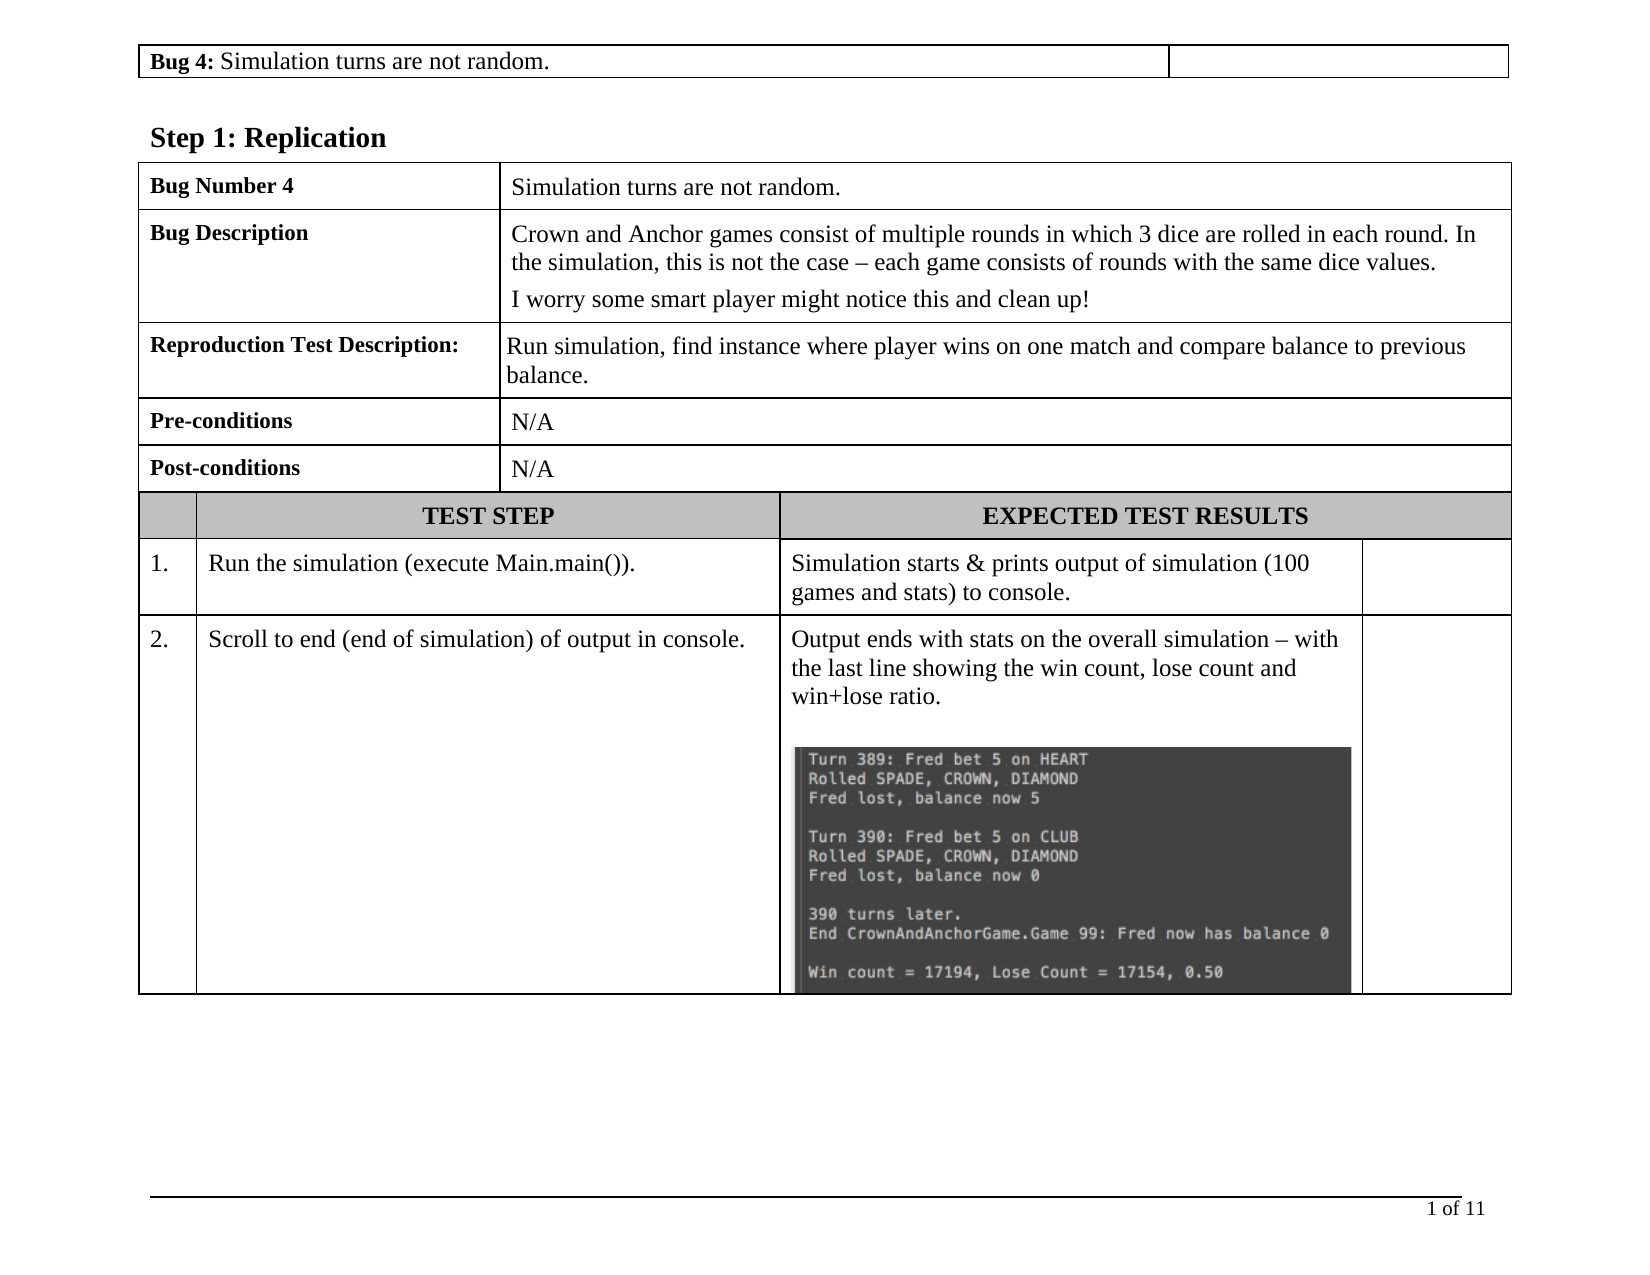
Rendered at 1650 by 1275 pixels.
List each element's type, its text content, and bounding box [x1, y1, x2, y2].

table_cell [1363, 616, 1511, 993]
table_cell Simulation starts & prints output of simulation (100 games and stats) to console. [781, 540, 1362, 614]
table_cell [1363, 540, 1511, 614]
table_cell Run the simulation (execute Main.main()). [197, 539, 779, 614]
table_cell [140, 493, 196, 538]
table_cell N/A [501, 399, 1511, 444]
table_cell EXPECTED TEST RESULTS [781, 493, 1511, 538]
table_cell Output ends with stats on the overall simulation – with the last line showing the win count, lose count and win+lose ratio. [781, 616, 1362, 993]
table_cell Scroll to end (end of simulation) of output in console. [197, 616, 779, 993]
table_cell Crown and Anchor games consist of multiple rounds in which 3 dice are rolled in each round. In the simulation, this is not the case – each game consists of rounds with the same dice values. I worry some smart player might notice this and clean up! [501, 210, 1511, 322]
table_cell Pre-conditions [139, 399, 499, 444]
table_header Simulation turns are not random. [501, 163, 1511, 209]
table_cell [140, 539, 196, 614]
table_cell [140, 616, 196, 993]
picture [791, 747, 1352, 993]
text Step 1: Replication [150, 120, 1500, 153]
table_cell Run simulation, find instance where player wins on one match and compare balance to previous balance. [501, 323, 1511, 397]
table_cell Bug Description [139, 210, 499, 322]
table_cell N/A [501, 446, 1511, 491]
table_header Bug Number 4 [139, 163, 499, 209]
table_cell TEST STEP [197, 493, 779, 538]
table_cell Post-conditions [139, 446, 499, 491]
table_cell Reproduction Test Description: [139, 323, 499, 397]
